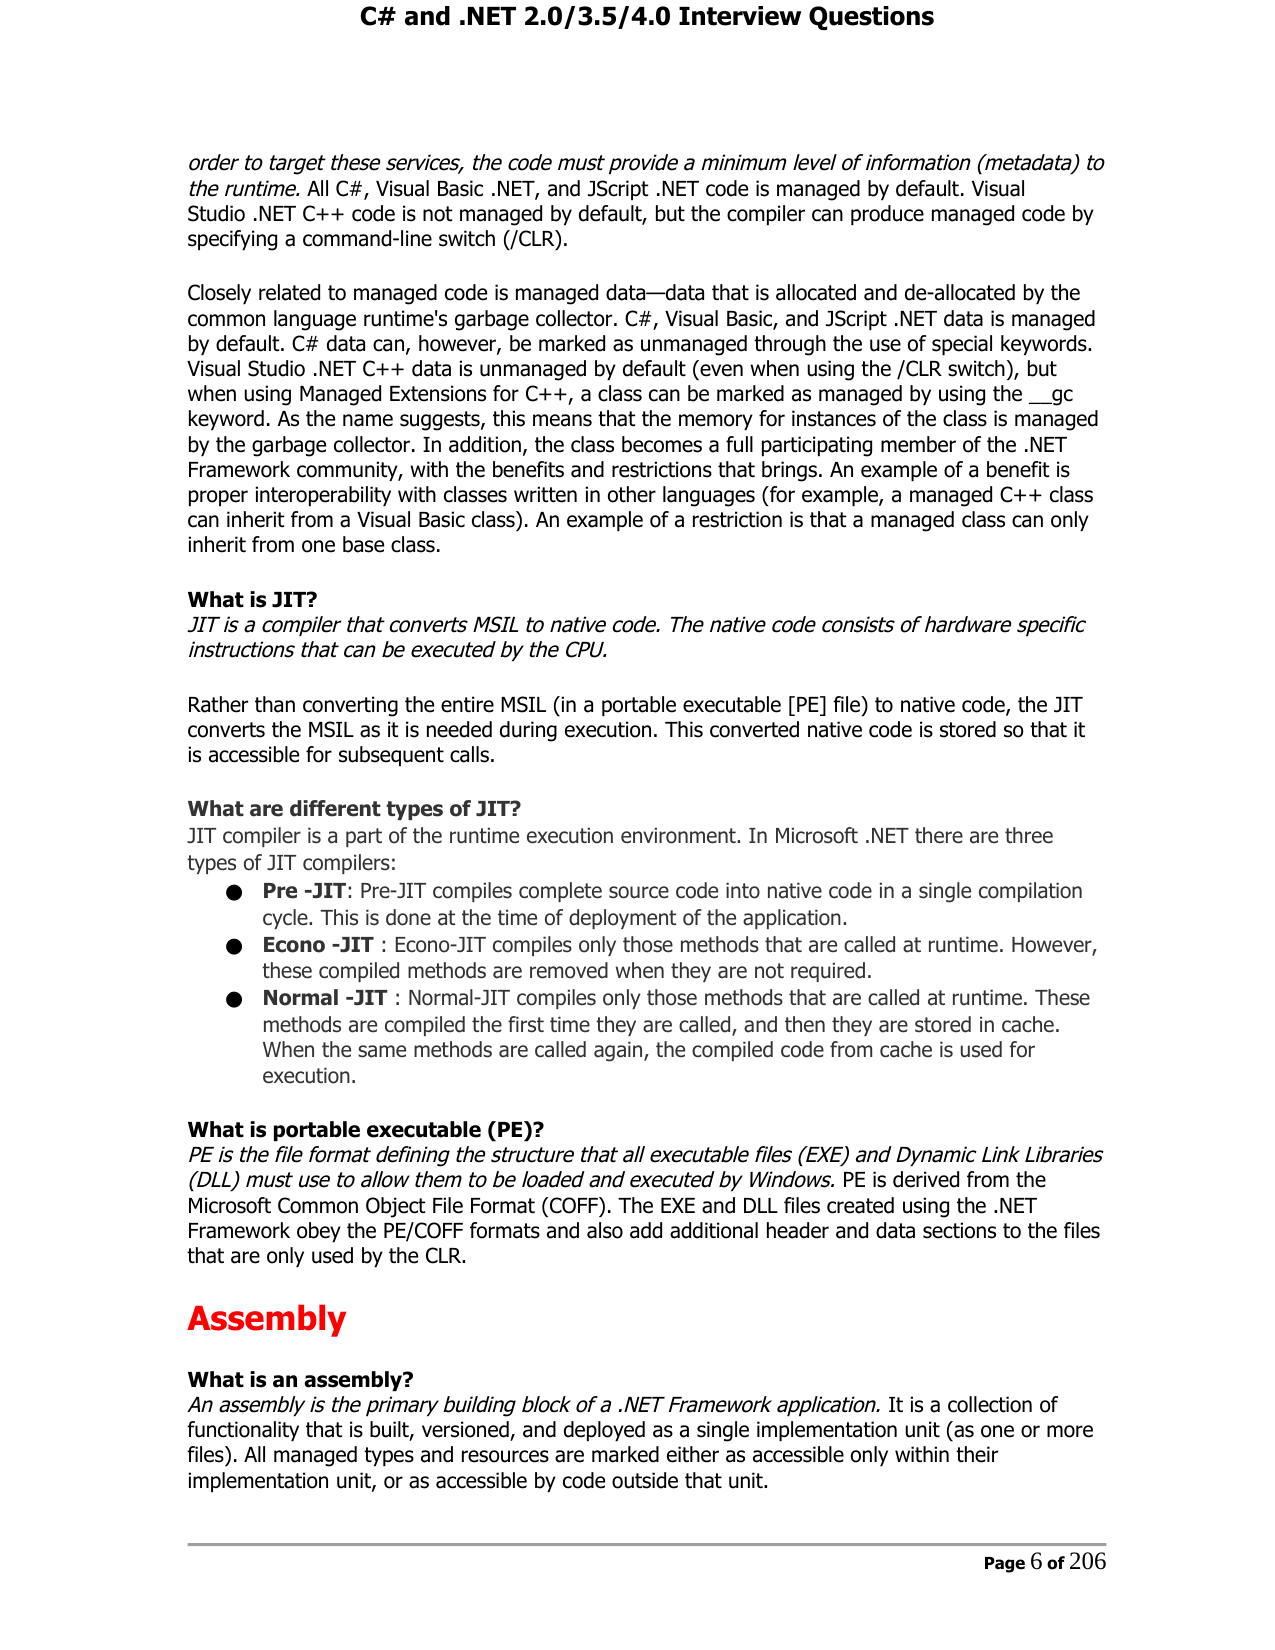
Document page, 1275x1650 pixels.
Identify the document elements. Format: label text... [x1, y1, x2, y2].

text Closely related to managed code is managed data—data that is allocated and de-allocated by the common language runtime's garbage collector. C#, Visual Basic, and JScript .NET data is managed by default. C# data can, however, be marked as unmanaged through the use of special keywords. Visual Studio .NET C++ data is unmanaged by default (even when using the /CLR switch), but when using Managed Extensions for C++, a class can be marked as managed by using the __gc keyword. As the name suggests, this means that the memory for instances of the class is managed by the garbage collector. In addition, the class becomes a full participating member of the .NET Framework community, with the benefits and restrictions that brings. An example of a benefit is proper interoperability with classes written in other languages (for example, a managed C++ class can inherit from a Visual Basic class). An example of a restriction is that a managed class can only inherit from one base class. [187, 280, 1106, 557]
subtitle Assembly [187, 1297, 1106, 1337]
text What are different types of JIT? [187, 796, 1106, 821]
text JIT is a compiler that converts MSIL to native code. The native code consists of hardware specific instructions that can be executed by the CPU. [187, 612, 1106, 662]
text What is portable executable (PE)? PE is the file format defining the structure that all executable files (EXE) and Dynamic Link Libraries (DLL) must use to allow them to be loaded and executed by Windows. PE is derived from the Microsoft Common Object File Format (COFF). The EXE and DLL files created using the .NET Framework obey the PE/COFF formats and also add additional header and data sections to the files that are only used by the CLR. [187, 1117, 1106, 1268]
list Normal -JIT : Normal-JIT compiles only those methods that are called at runtime. These methods are compiled the first time they are called, and then they are stored in cache. When the same methods are called again, the compiled code from cache is used for execution. [225, 983, 1106, 1087]
list Econo -JIT : Econo-JIT compiles only those methods that are called at runtime. However, these compiled methods are removed when they are not required. [225, 930, 1106, 983]
text JIT compiler is a part of the runtime execution environment. In Microsoft .NET there are three types of JIT compilers: [187, 823, 1106, 874]
text Rather than converting the entire MSIL (in a portable executable [PE] file) to native code, the JIT converts the MSIL as it is needed during execution. This converted native code is stored so that it is accessible for subsequent calls. [187, 691, 1106, 767]
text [187, 150, 1106, 251]
subtitle What is an assembly? [187, 1366, 1106, 1392]
text What is JIT? [187, 586, 1106, 612]
text An assembly is the primary building block of a .NET Framework application. It is a collection of functionality that is built, versioned, and deployed as a single implementation unit (as one or more files). All managed types and resources are marked either as accessible only within their implementation unit, or as accessible by code outside that unit. [187, 1392, 1106, 1492]
list Pre -JIT: Pre-JIT compiles complete source code into native code in a single compilation cycle. This is done at the time of deployment of the application. [225, 876, 1106, 930]
